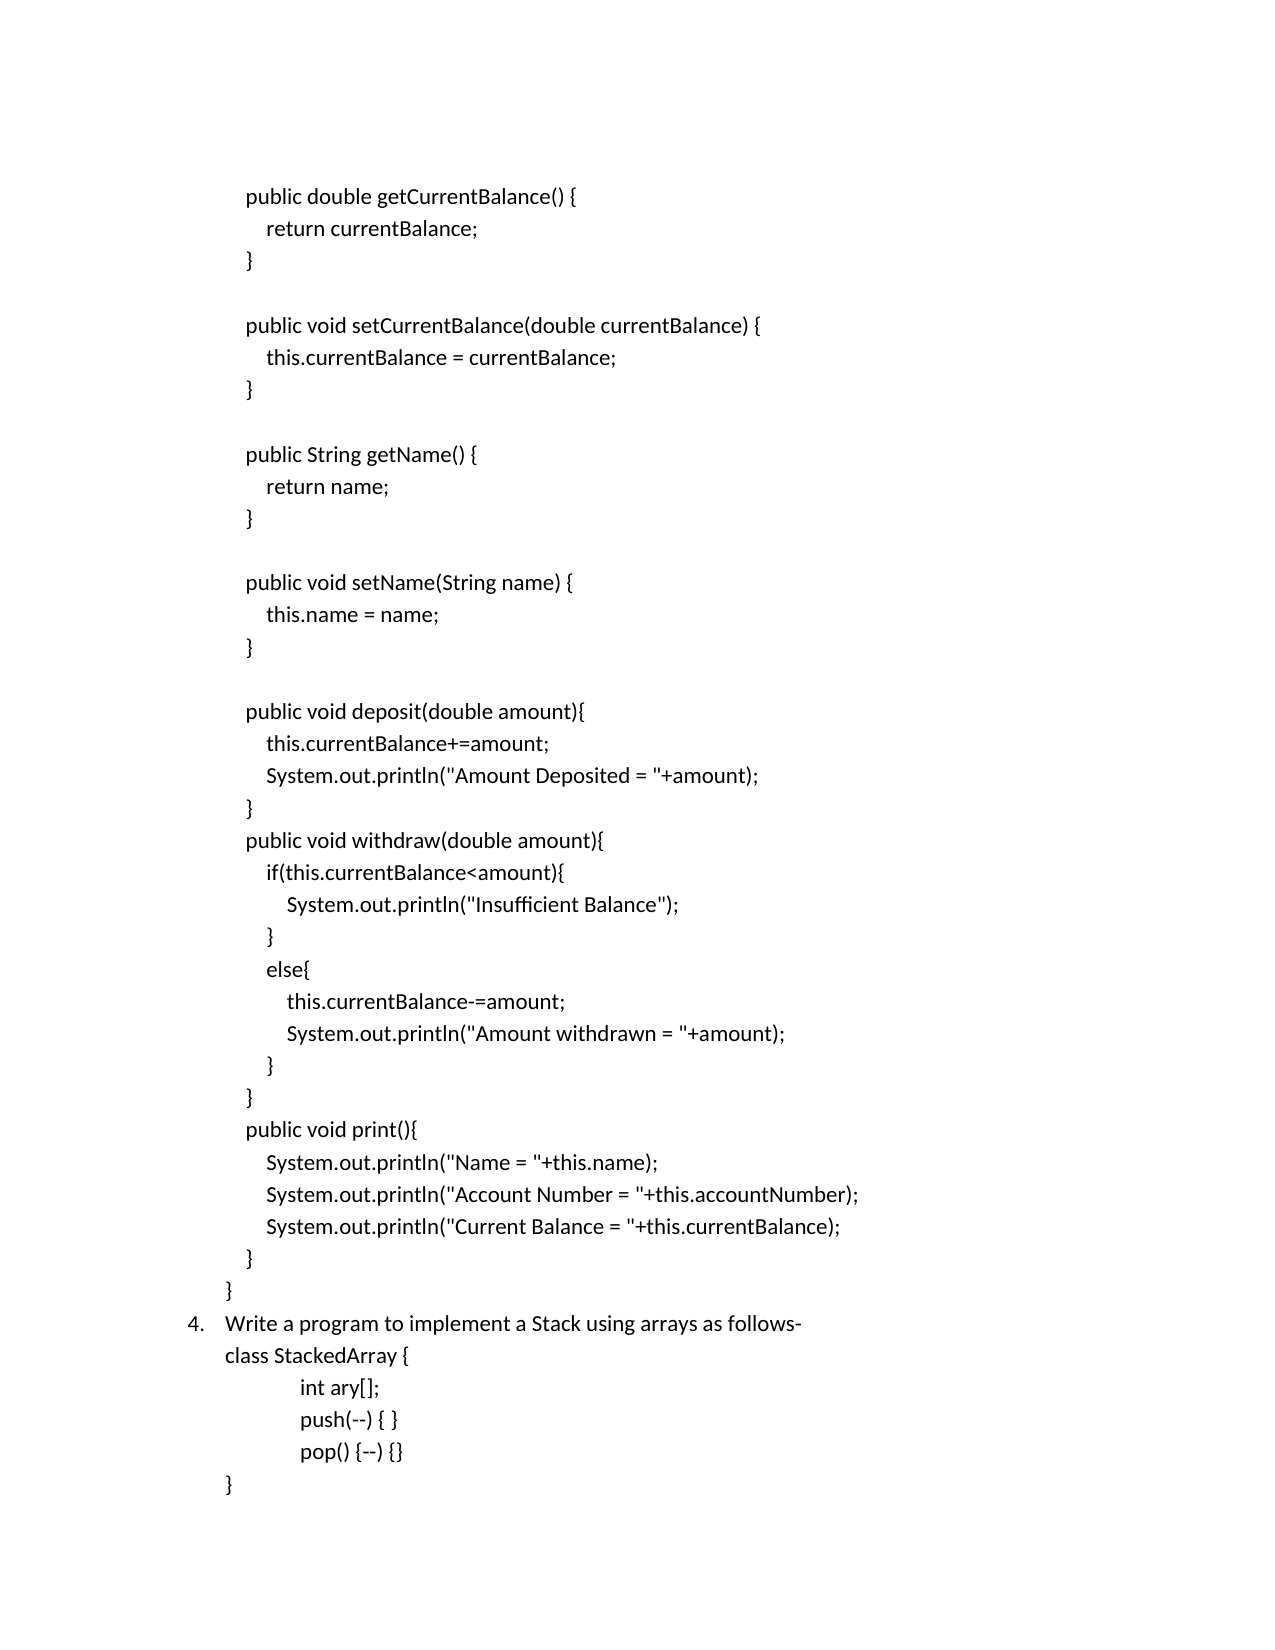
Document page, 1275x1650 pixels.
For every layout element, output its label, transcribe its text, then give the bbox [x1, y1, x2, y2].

list } [225, 922, 1125, 951]
list this.currentBalance = currentBalance; [225, 343, 1125, 371]
list public double getCurrentBalance() { [225, 182, 1125, 210]
list } [225, 633, 1125, 661]
list System.out.println("Current Balance = "+this.currentBalance); [225, 1212, 1125, 1240]
list System.out.println("Amount withdrawn = "+amount); [225, 1019, 1125, 1047]
list } [225, 1051, 1125, 1079]
list push(--) { } [225, 1405, 1125, 1433]
list this.currentBalance+=amount; [225, 729, 1125, 757]
list return currentBalance; [225, 214, 1125, 242]
list public void deposit(double amount){ [225, 697, 1125, 725]
list this.name = name; [225, 601, 1125, 629]
list } [225, 1470, 1125, 1498]
list } [225, 247, 1125, 274]
list } [225, 1083, 1125, 1111]
list public String getName() { [225, 440, 1125, 468]
list return name; [225, 472, 1125, 500]
list } [225, 794, 1125, 822]
list public void withdraw(double amount){ [225, 826, 1125, 854]
list public void print(){ [225, 1116, 1125, 1144]
list class StackedArray { [225, 1341, 1125, 1369]
list this.currentBalance-=amount; [225, 987, 1125, 1015]
list System.out.println("Account Number = "+this.accountNumber); [225, 1180, 1125, 1208]
list } [225, 504, 1125, 532]
list } [225, 375, 1125, 403]
list else{ [225, 955, 1125, 983]
list int ary[]; [225, 1373, 1125, 1401]
list System.out.println("Name = "+this.name); [225, 1148, 1125, 1176]
list Write a program to implement a Stack using arrays as follows- [187, 1309, 1125, 1337]
list public void setName(String name) { [225, 568, 1125, 596]
list System.out.println("Amount Deposited = "+amount); [225, 762, 1125, 789]
list public void setCurrentBalance(double currentBalance) { [225, 311, 1125, 339]
list if(this.currentBalance<amount){ [225, 858, 1125, 886]
list } [225, 1277, 1125, 1304]
list pop() {--) {} [225, 1437, 1125, 1466]
list } [225, 1244, 1125, 1272]
list System.out.println("Insufficient Balance"); [225, 890, 1125, 918]
